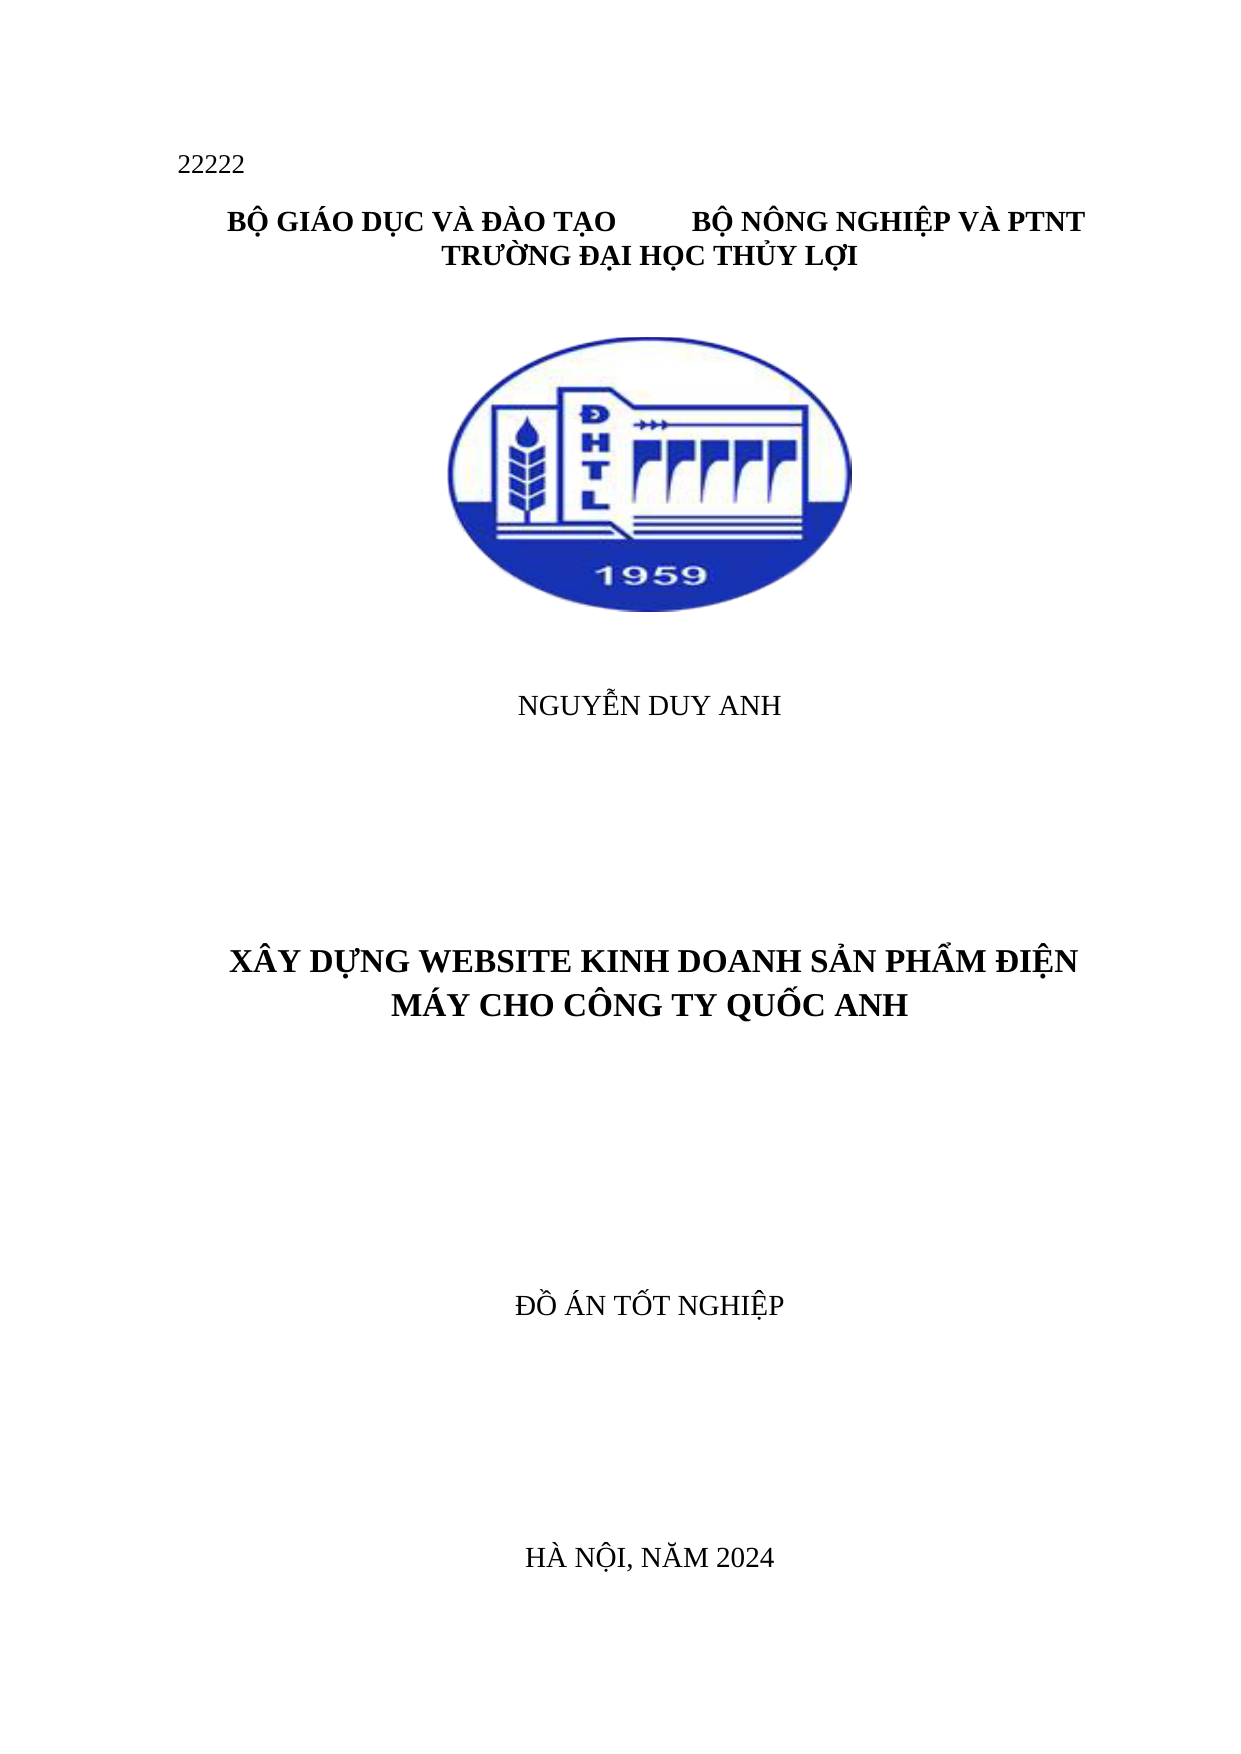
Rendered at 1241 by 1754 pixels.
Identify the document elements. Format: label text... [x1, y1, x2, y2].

picture [447, 337, 852, 612]
text 22222 [177, 148, 1122, 179]
text XÂY DỰNG WEBSITE KINH DOANH SẢN PHẨM ĐIỆN MÁY CHO CÔNG TY QUỐC ANH [177, 941, 1122, 1023]
table_header bỘ GIÁO DỤC VÀ ĐÀO TẠO [189, 204, 655, 238]
text NGUYỄN DUY ANH [177, 688, 1122, 722]
text ĐỒ ÁN TỐT NGHIỆP [177, 1288, 1122, 1321]
text TRƯỜNG ĐẠI HỌC THỦY LỢI [177, 238, 1122, 271]
table_header BỘ NÔNG NGHIỆP VÀ PTNT [655, 204, 1122, 238]
text HÀ NỘI, NĂM 2024 [177, 1541, 1122, 1574]
